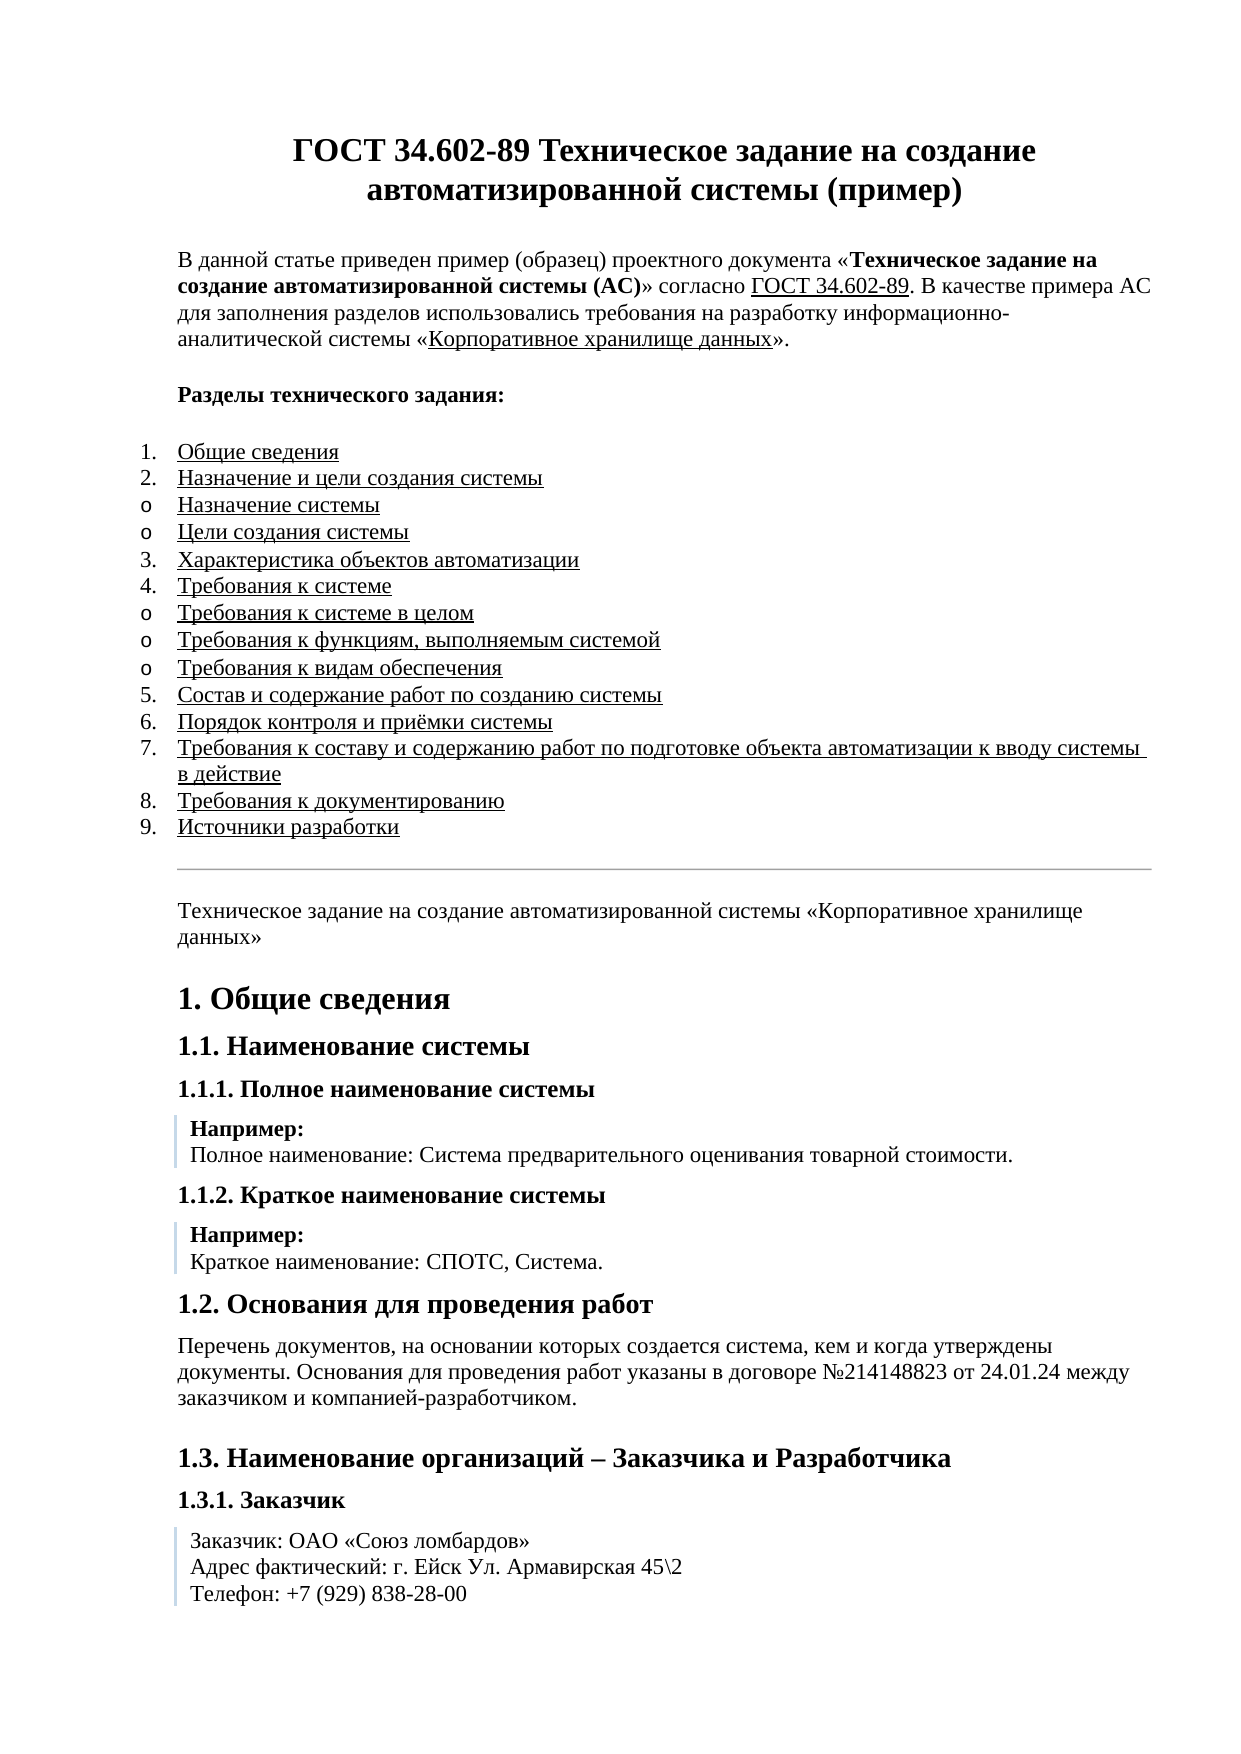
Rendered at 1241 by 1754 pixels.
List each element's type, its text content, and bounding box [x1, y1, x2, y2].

text Перечень документов, на основании которых создается система, кем и когда утверждены документы. Основания для проведения работ указаны в договоре №214148823 от 24.01.24 между заказчиком и компанией-разработчиком. [177, 1332, 1152, 1411]
list Назначение системы [140, 491, 1152, 518]
text В данной статье приведен пример (образец) проектного документа «Техническое задание на создание автоматизированной системы (АС)» согласно ГОСТ 34.602-89. В качестве примера АС для заполнения разделов использовались требования на разработку информационно-аналитической системы «Корпоративное хранилище данных». [177, 246, 1152, 352]
text Например: Полное наименование: Система предварительного оценивания товарной стоимости. [177, 1115, 1139, 1168]
text Например: Краткое наименование: СПОТС, Система. [177, 1222, 1139, 1274]
text 1.2. Основания для проведения работ [177, 1287, 1152, 1319]
list Общие сведения [140, 438, 1152, 464]
list Требования к составу и содержанию работ по подготовке объекта автоматизации к вводу системы в действие [140, 734, 1152, 787]
text 1.1.2. Краткое наименование системы [177, 1180, 1152, 1209]
list Требования к видам обеспечения [140, 654, 1152, 681]
list Порядок контроля и приёмки системы [140, 708, 1152, 734]
text 1.1. Наименование системы [177, 1029, 1152, 1061]
text 1.1.1. Полное наименование системы [177, 1074, 1152, 1103]
text Заказчик: ОАО «Союз ломбардов» Адрес фактический: г. Ейск Ул. Армавирская 45\2 Телефон: +7 (929) 838-28-00 [177, 1527, 1139, 1606]
text Разделы технического задания: [177, 382, 1152, 408]
text 1.3.1. Заказчик [177, 1486, 1152, 1514]
list Требования к системе [140, 572, 1152, 598]
list Требования к системе в целом [140, 598, 1152, 626]
list Характеристика объектов автоматизации [140, 546, 1152, 572]
text 1.3. Наименование организаций – Заказчика и Разработчика [177, 1441, 1152, 1473]
list Назначение и цели создания системы [140, 464, 1152, 491]
list Состав и содержание работ по созданию системы [140, 681, 1152, 708]
text Техническое задание на создание автоматизированной системы «Корпоративное хранилище данных» [177, 897, 1152, 949]
text 1. Общие сведения [177, 979, 1152, 1016]
list Цели создания системы [140, 518, 1152, 546]
list Требования к функциям, выполняемым системой [140, 626, 1152, 654]
list Источники разработки [140, 813, 1152, 839]
list Требования к документированию [140, 787, 1152, 813]
text ГОСТ 34.602-89 Техническое задание на создание автоматизированной системы (пример) [177, 131, 1152, 207]
